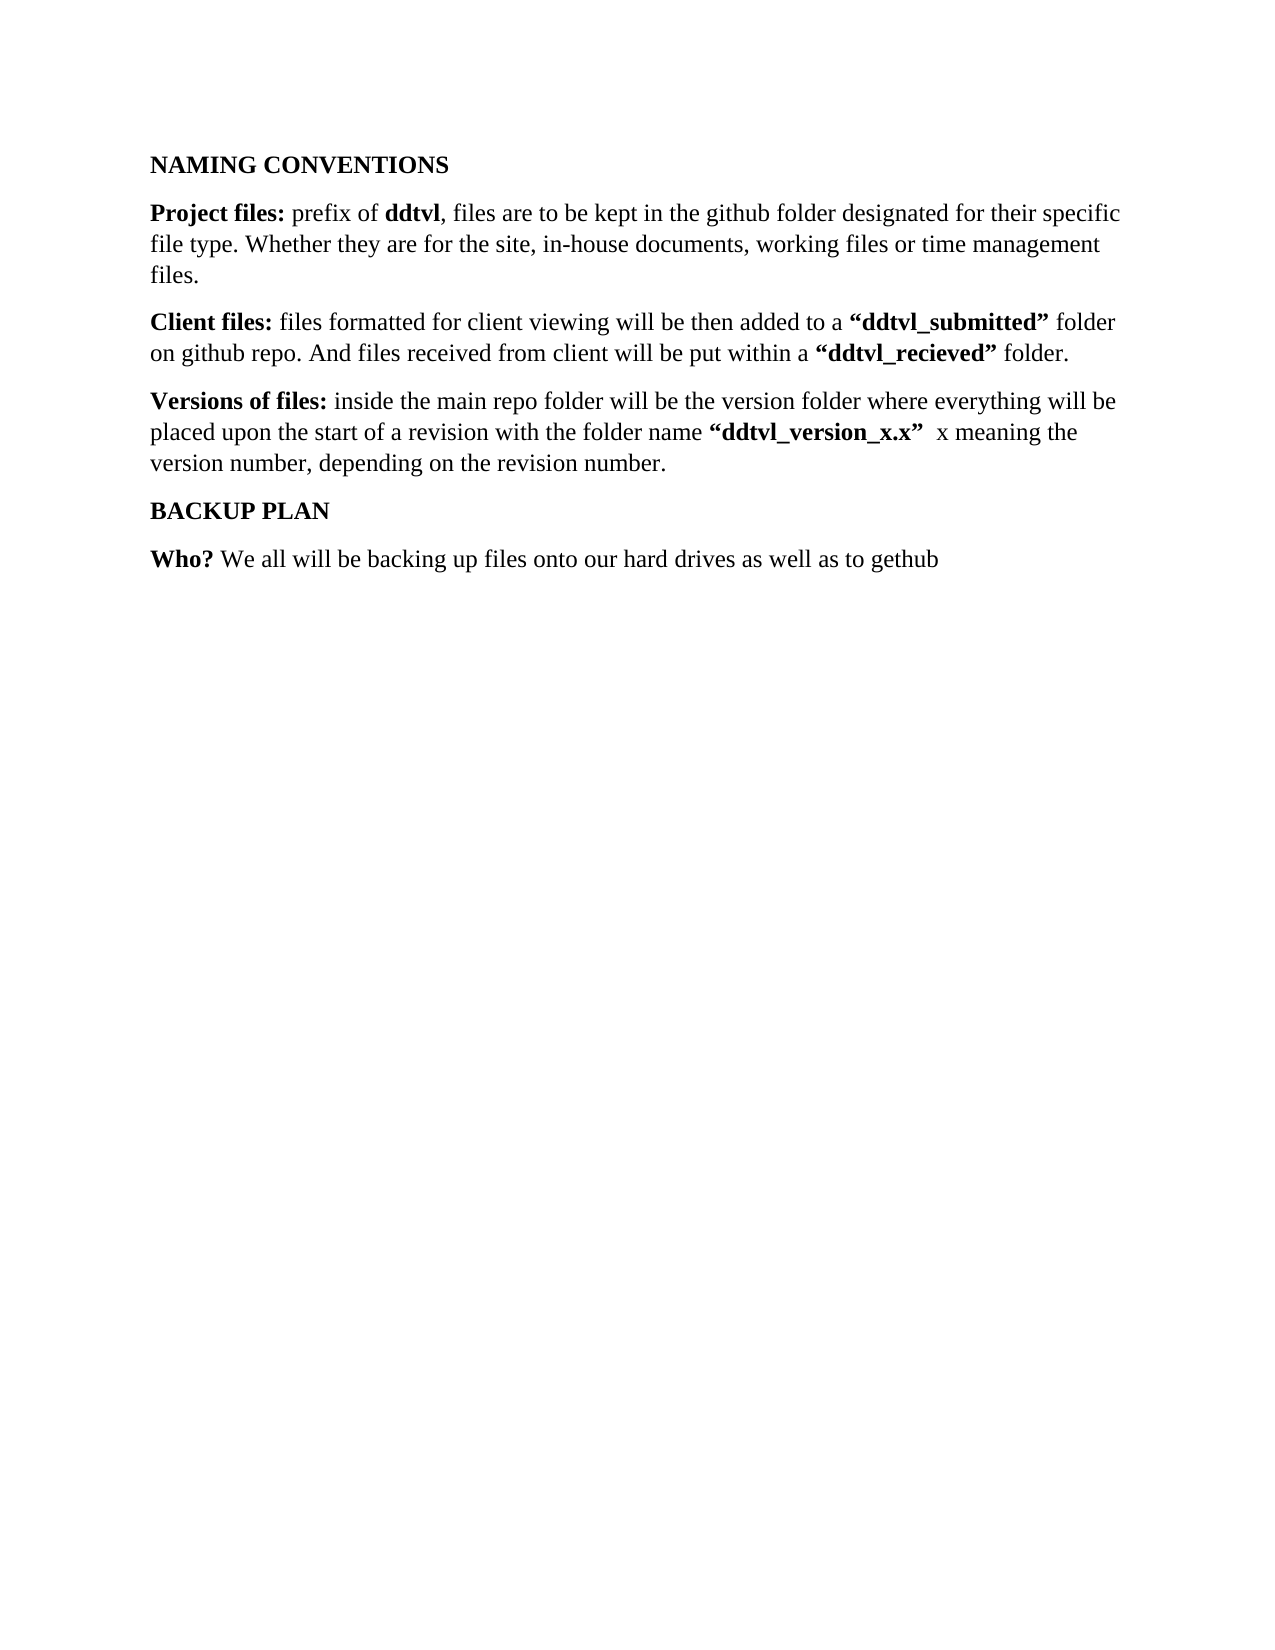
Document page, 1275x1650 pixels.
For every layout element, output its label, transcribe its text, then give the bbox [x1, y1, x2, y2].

text Who? We all will be backing up files onto our hard drives as well as to gethub [150, 544, 1125, 572]
text NAMING CONVENTIONS [150, 150, 1125, 179]
text Versions of files: inside the main repo folder will be the version folder where everything will be placed upon the start of a revision with the folder name “ddtvl_version_x.x” x meaning the version number, depending on the revision number. [150, 386, 1125, 477]
text Client files: files formatted for client viewing will be then added to a “ddtvl_submitted” folder on github repo. And files received from client will be put within a “ddtvl_recieved” folder. [150, 307, 1125, 367]
text Project files: prefix of ddtvl, files are to be kept in the github folder designated for their specific file type. Whether they are for the site, in-house documents, working files or time management files. [150, 198, 1125, 288]
text BACKUP PLAN [150, 496, 1125, 525]
